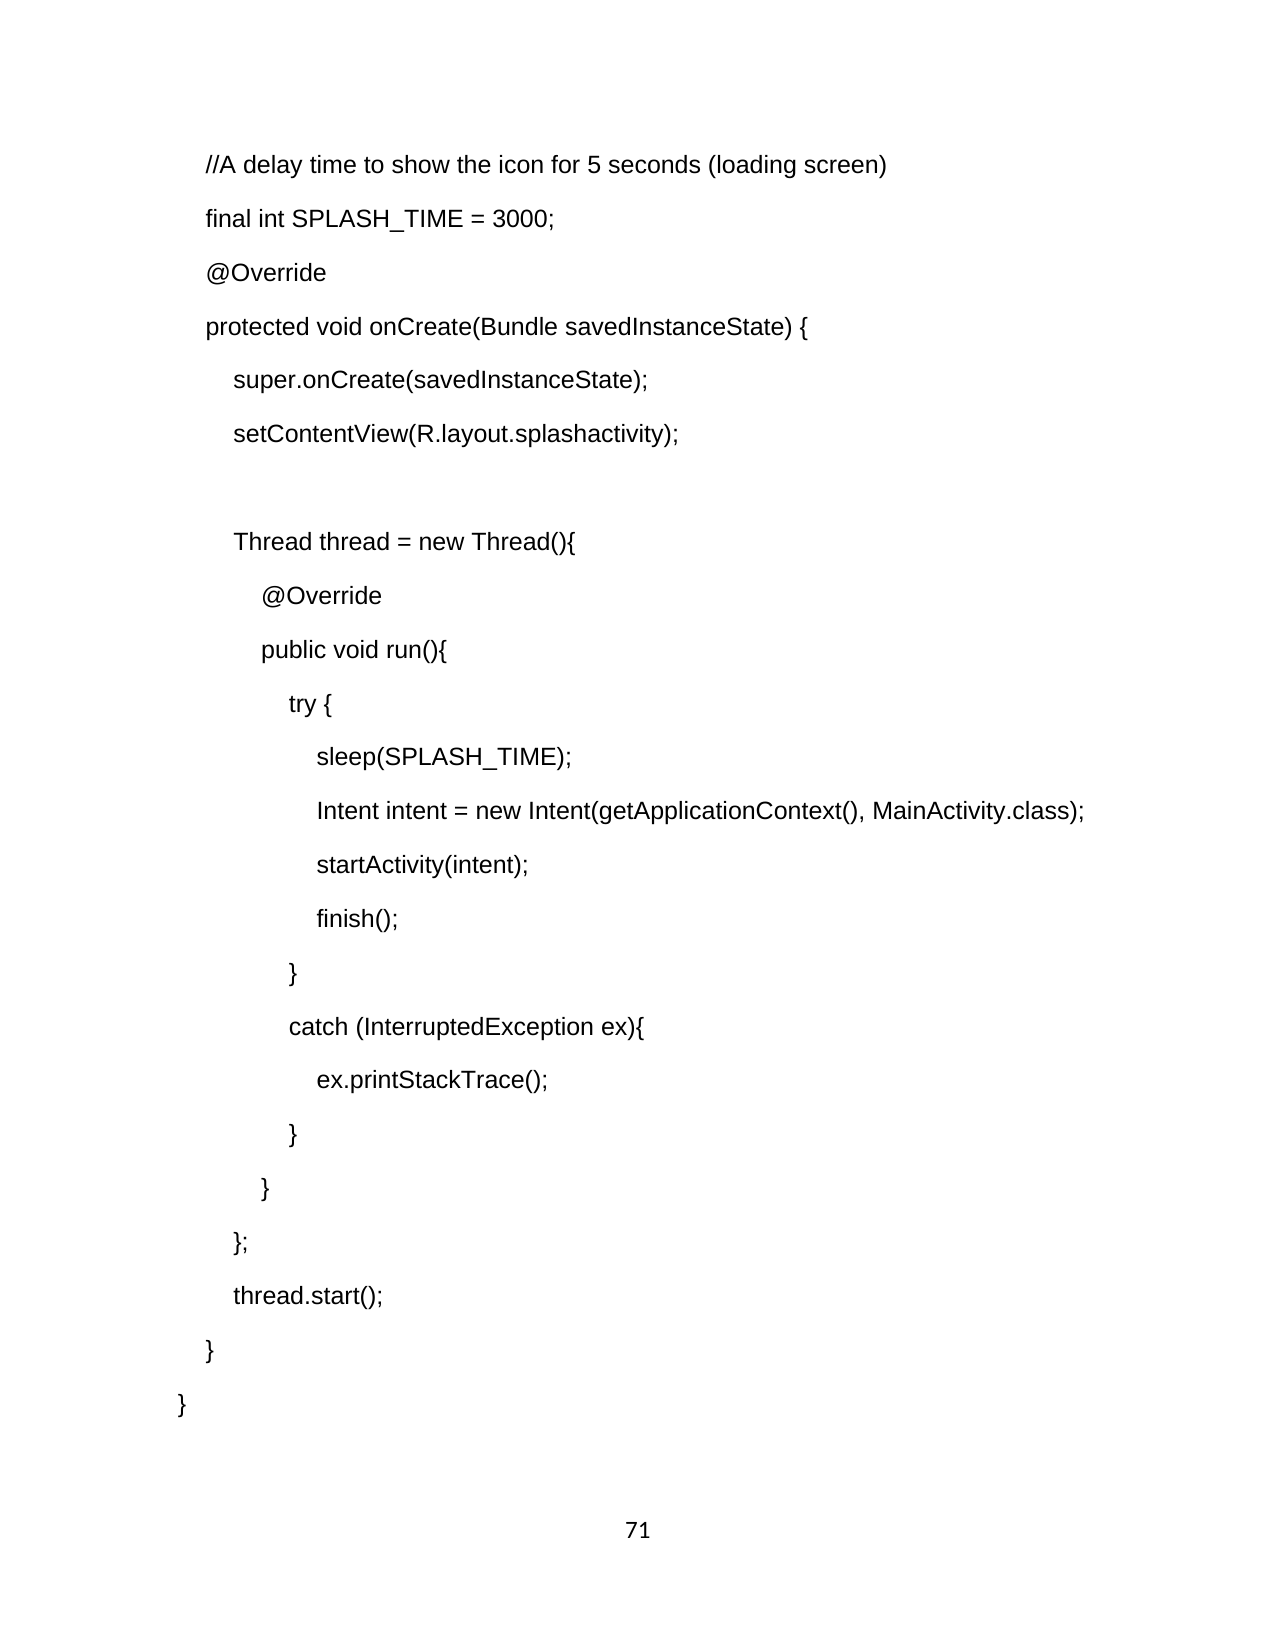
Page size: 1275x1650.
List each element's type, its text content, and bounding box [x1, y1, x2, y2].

text } [150, 1335, 1125, 1363]
text catch (InterruptedException ex){ [150, 1012, 1125, 1040]
text finish(); [150, 904, 1125, 933]
text @Override [150, 258, 1125, 286]
text sleep(SPLASH_TIME); [150, 742, 1125, 771]
text @Override [150, 581, 1125, 609]
text thread.start(); [150, 1281, 1125, 1310]
text setContentView(R.layout.splashactivity); [150, 419, 1125, 448]
text protected void onCreate(Bundle savedInstanceState) { [150, 312, 1125, 340]
text try { [150, 688, 1125, 717]
text } [150, 1173, 1125, 1202]
text Thread thread = new Thread(){ [150, 527, 1125, 556]
text //A delay time to show the icon for 5 seconds (loading screen) [150, 150, 1125, 179]
text startActivity(intent); [150, 850, 1125, 879]
text } [150, 958, 1125, 987]
text ex.printStackTrace(); [150, 1066, 1125, 1094]
text public void run(){ [150, 635, 1125, 663]
text } [150, 1389, 1125, 1417]
text }; [150, 1227, 1125, 1256]
text super.onCreate(savedInstanceState); [150, 365, 1125, 394]
text final int SPLASH_TIME = 3000; [150, 204, 1125, 233]
text } [150, 1119, 1125, 1148]
text Intent intent = new Intent(getApplicationContext(), MainActivity.class); [150, 796, 1125, 825]
